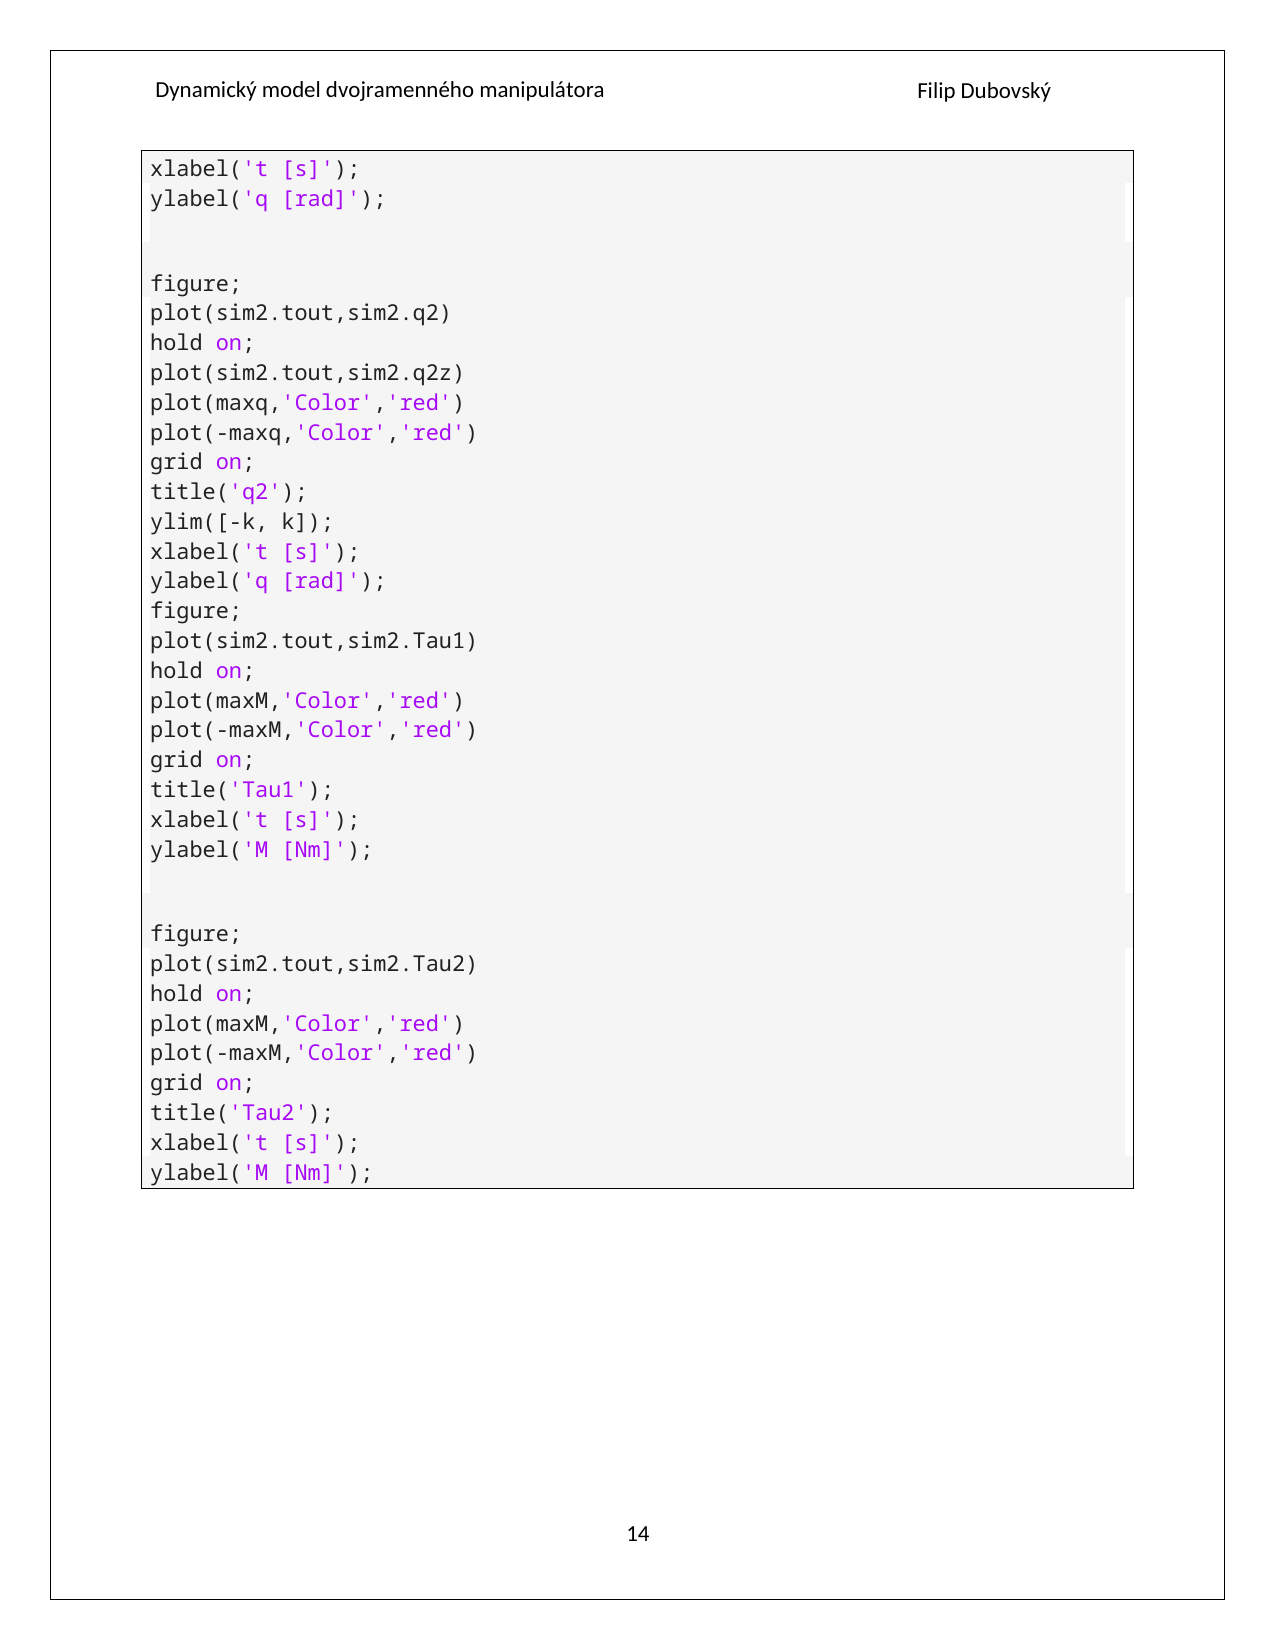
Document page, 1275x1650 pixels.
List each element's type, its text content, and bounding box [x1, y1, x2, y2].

text plot(maxM,'Color','red') [150, 684, 1125, 714]
text grid on; [150, 744, 1125, 774]
text plot(-maxM,'Color','red') [150, 1037, 1125, 1067]
text figure; [142, 264, 1133, 297]
text plot(-maxM,'Color','red') [150, 714, 1125, 744]
text plot(-maxq,'Color','red') [150, 416, 1125, 446]
text grid on; [150, 446, 1125, 476]
text plot(sim2.tout,sim2.Tau1) [150, 625, 1125, 655]
text plot(sim2.tout,sim2.q2) [150, 297, 1125, 327]
text ylabel('M [Nm]'); [150, 833, 1125, 863]
text hold on; [150, 655, 1125, 684]
text ylabel('q [rad]'); [150, 565, 1125, 595]
text ylabel('M [Nm]'); [142, 1153, 1133, 1188]
text xlabel('t [s]'); [142, 151, 1133, 183]
text xlabel('t [s]'); [150, 536, 1125, 565]
text xlabel('t [s]'); [150, 1127, 1125, 1153]
text hold on; [150, 978, 1125, 1007]
text title('q2'); [150, 476, 1125, 506]
text title('Tau1'); [150, 774, 1125, 804]
text plot(maxq,'Color','red') [150, 387, 1125, 416]
text grid on; [150, 1067, 1125, 1097]
text plot(maxM,'Color','red') [150, 1007, 1125, 1037]
text figure; [142, 915, 1133, 948]
text title('Tau2'); [150, 1097, 1125, 1127]
text ylabel('q [rad]'); [150, 183, 1125, 213]
text hold on; [150, 327, 1125, 357]
text figure; [150, 595, 1125, 625]
text plot(sim2.tout,sim2.q2z) [150, 357, 1125, 387]
text xlabel('t [s]'); [150, 804, 1125, 833]
text plot(sim2.tout,sim2.Tau2) [150, 948, 1125, 978]
text ylim([-k, k]); [150, 506, 1125, 536]
